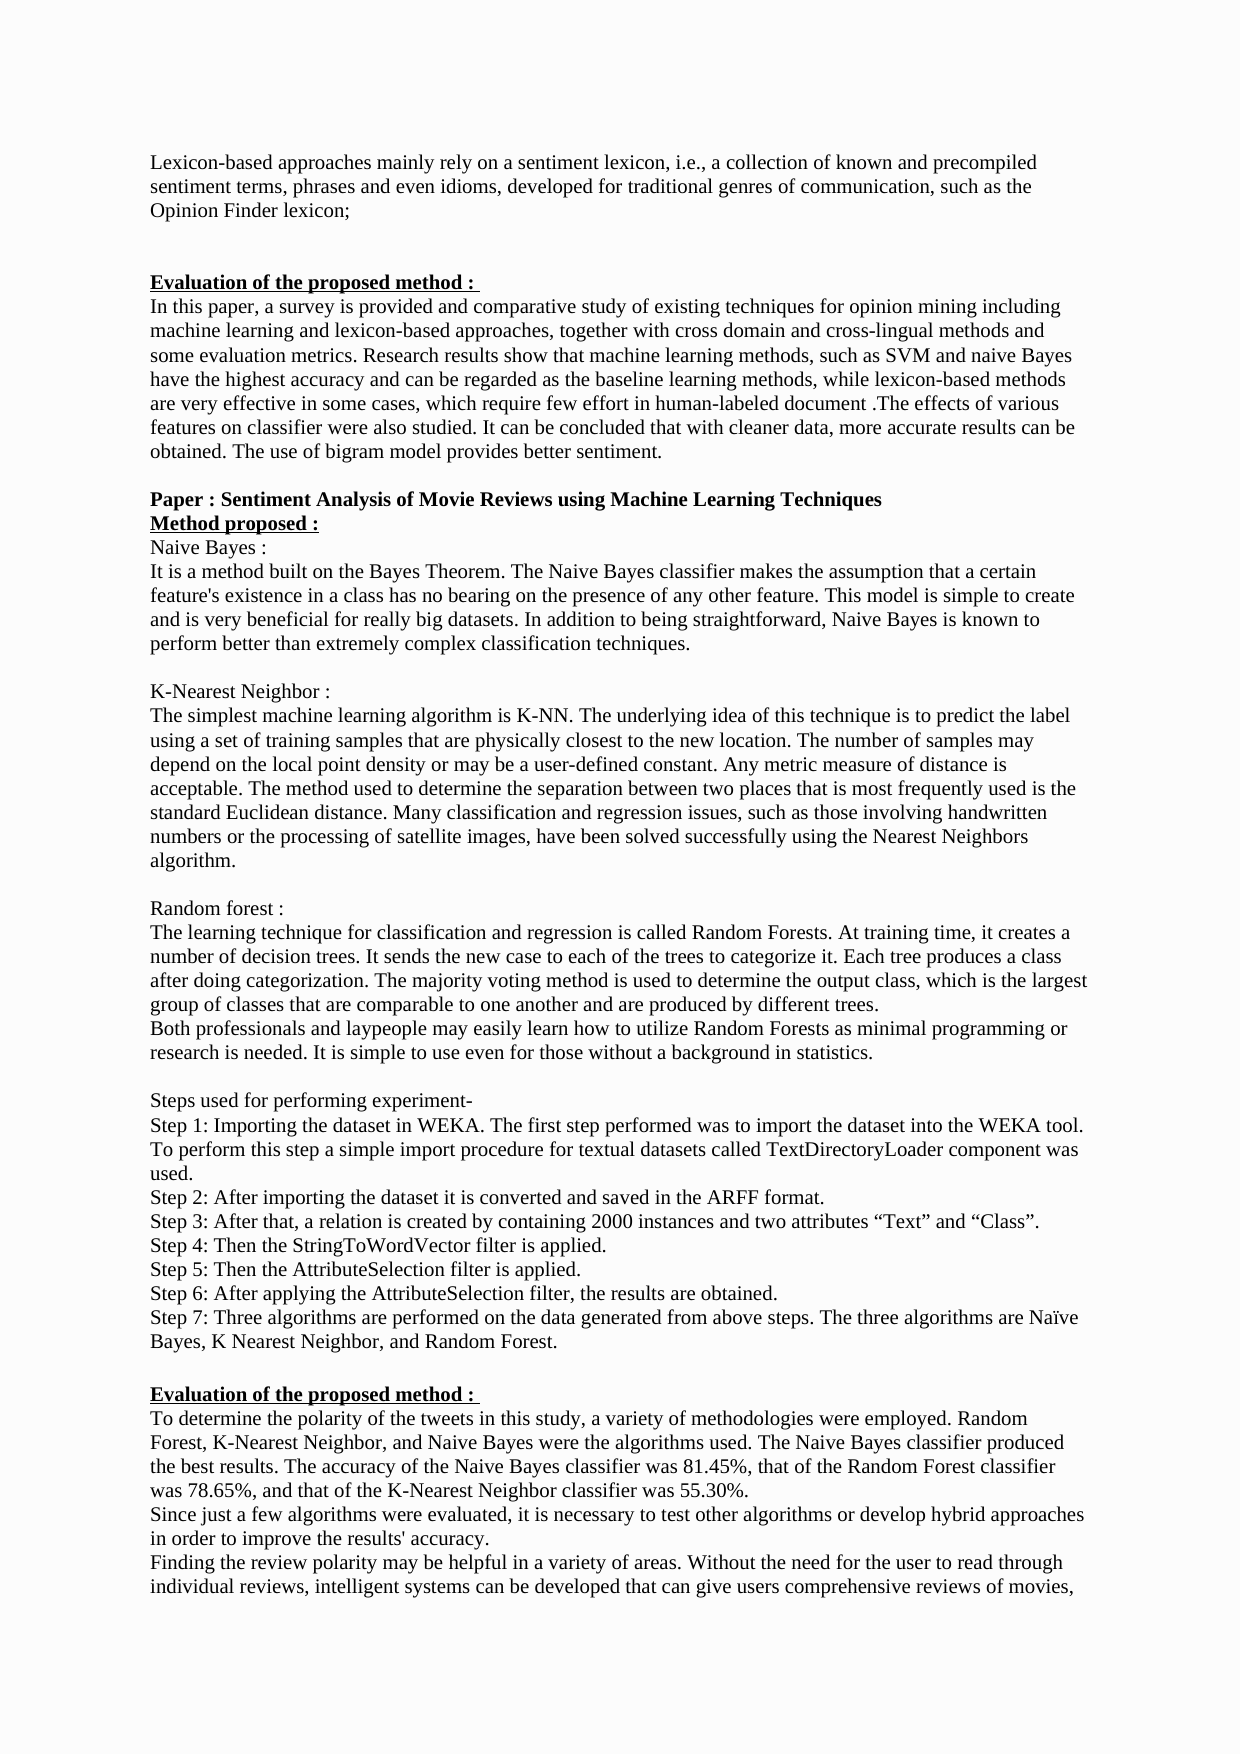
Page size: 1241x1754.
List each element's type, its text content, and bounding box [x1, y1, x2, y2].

text It is a method built on the Bayes Theorem. The Naive Bayes classifier makes the assumption that a certain feature's existence in a class has no bearing on the presence of any other feature. This model is simple to create and is very beneficial for really big datasets. In addition to being straightforward, Naive Bayes is known to perform better than extremely complex classification techniques. [150, 559, 1090, 655]
text Step 4: Then the StringToWordVector filter is applied. [150, 1233, 1090, 1257]
text Paper : Sentiment Analysis of Movie Reviews using Machine Learning Techniques [150, 487, 1090, 511]
text Random forest : [150, 896, 1090, 920]
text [150, 1550, 1090, 1598]
text Step 7: Three algorithms are performed on the data generated from above steps. The three algorithms are Naïve Bayes, K Nearest Neighbor, and Random Forest. [150, 1305, 1090, 1353]
text K-Nearest Neighbor : [150, 679, 1090, 703]
text Evaluation of the proposed method : [150, 1382, 1090, 1406]
text Both professionals and laypeople may easily learn how to utilize Random Forests as minimal programming or research is needed. It is simple to use even for those without a background in statistics. [150, 1016, 1090, 1064]
text Step 6: After applying the AttributeSelection filter, the results are obtained. [150, 1281, 1090, 1305]
text Steps used for performing experiment- [150, 1088, 1090, 1112]
text Method proposed : [150, 511, 1090, 535]
text Lexicon-based approaches mainly rely on a sentiment lexicon, i.e., a collection of known and precompiled sentiment terms, phrases and even idioms, developed for traditional genres of communication, such as the Opinion Finder lexicon; [150, 150, 1090, 222]
text Step 5: Then the AttributeSelection filter is applied. [150, 1257, 1090, 1281]
text To determine the polarity of the tweets in this study, a variety of methodologies were employed. Random Forest, K-Nearest Neighbor, and Naive Bayes were the algorithms used. The Naive Bayes classifier produced the best results. The accuracy of the Naive Bayes classifier was 81.45%, that of the Random Forest classifier was 78.65%, and that of the K-Nearest Neighbor classifier was 55.30%. [150, 1406, 1090, 1502]
text Step 1: Importing the dataset in WEKA. The first step performed was to import the dataset into the WEKA tool. To perform this step a simple import procedure for textual datasets called TextDirectoryLoader component was used. [150, 1112, 1090, 1185]
text Step 2: After importing the dataset it is converted and saved in the ARFF format. [150, 1185, 1090, 1209]
text Evaluation of the proposed method : [150, 270, 1090, 294]
text Naive Bayes : [150, 535, 1090, 559]
text The learning technique for classification and regression is called Random Forests. At training time, it creates a number of decision trees. It sends the new case to each of the trees to categorize it. Each tree produces a class after doing categorization. The majority voting method is used to determine the output class, which is the largest group of classes that are comparable to one another and are produced by different trees. [150, 920, 1090, 1016]
text Step 3: After that, a relation is created by containing 2000 instances and two attributes “Text” and “Class”. [150, 1209, 1090, 1233]
text The simplest machine learning algorithm is K-NN. The underlying idea of this technique is to predict the label using a set of training samples that are physically closest to the new location. The number of samples may depend on the local point density or may be a user-defined constant. Any metric measure of distance is acceptable. The method used to determine the separation between two places that is most frequently used is the standard Euclidean distance. Many classification and regression issues, such as those involving handwritten numbers or the processing of satellite images, have been solved successfully using the Nearest Neighbors algorithm. [150, 703, 1090, 872]
text Since just a few algorithms were evaluated, it is necessary to test other algorithms or develop hybrid approaches in order to improve the results' accuracy. [150, 1502, 1090, 1550]
text In this paper, a survey is provided and comparative study of existing techniques for opinion mining including machine learning and lexicon-based approaches, together with cross domain and cross-lingual methods and some evaluation metrics. Research results show that machine learning methods, such as SVM and naive Bayes have the highest accuracy and can be regarded as the baseline learning methods, while lexicon-based methods are very effective in some cases, which require few effort in human-labeled document .The effects of various features on classifier were also studied. It can be concluded that with cleaner data, more accurate results can be obtained. The use of bigram model provides better sentiment. [150, 294, 1090, 463]
